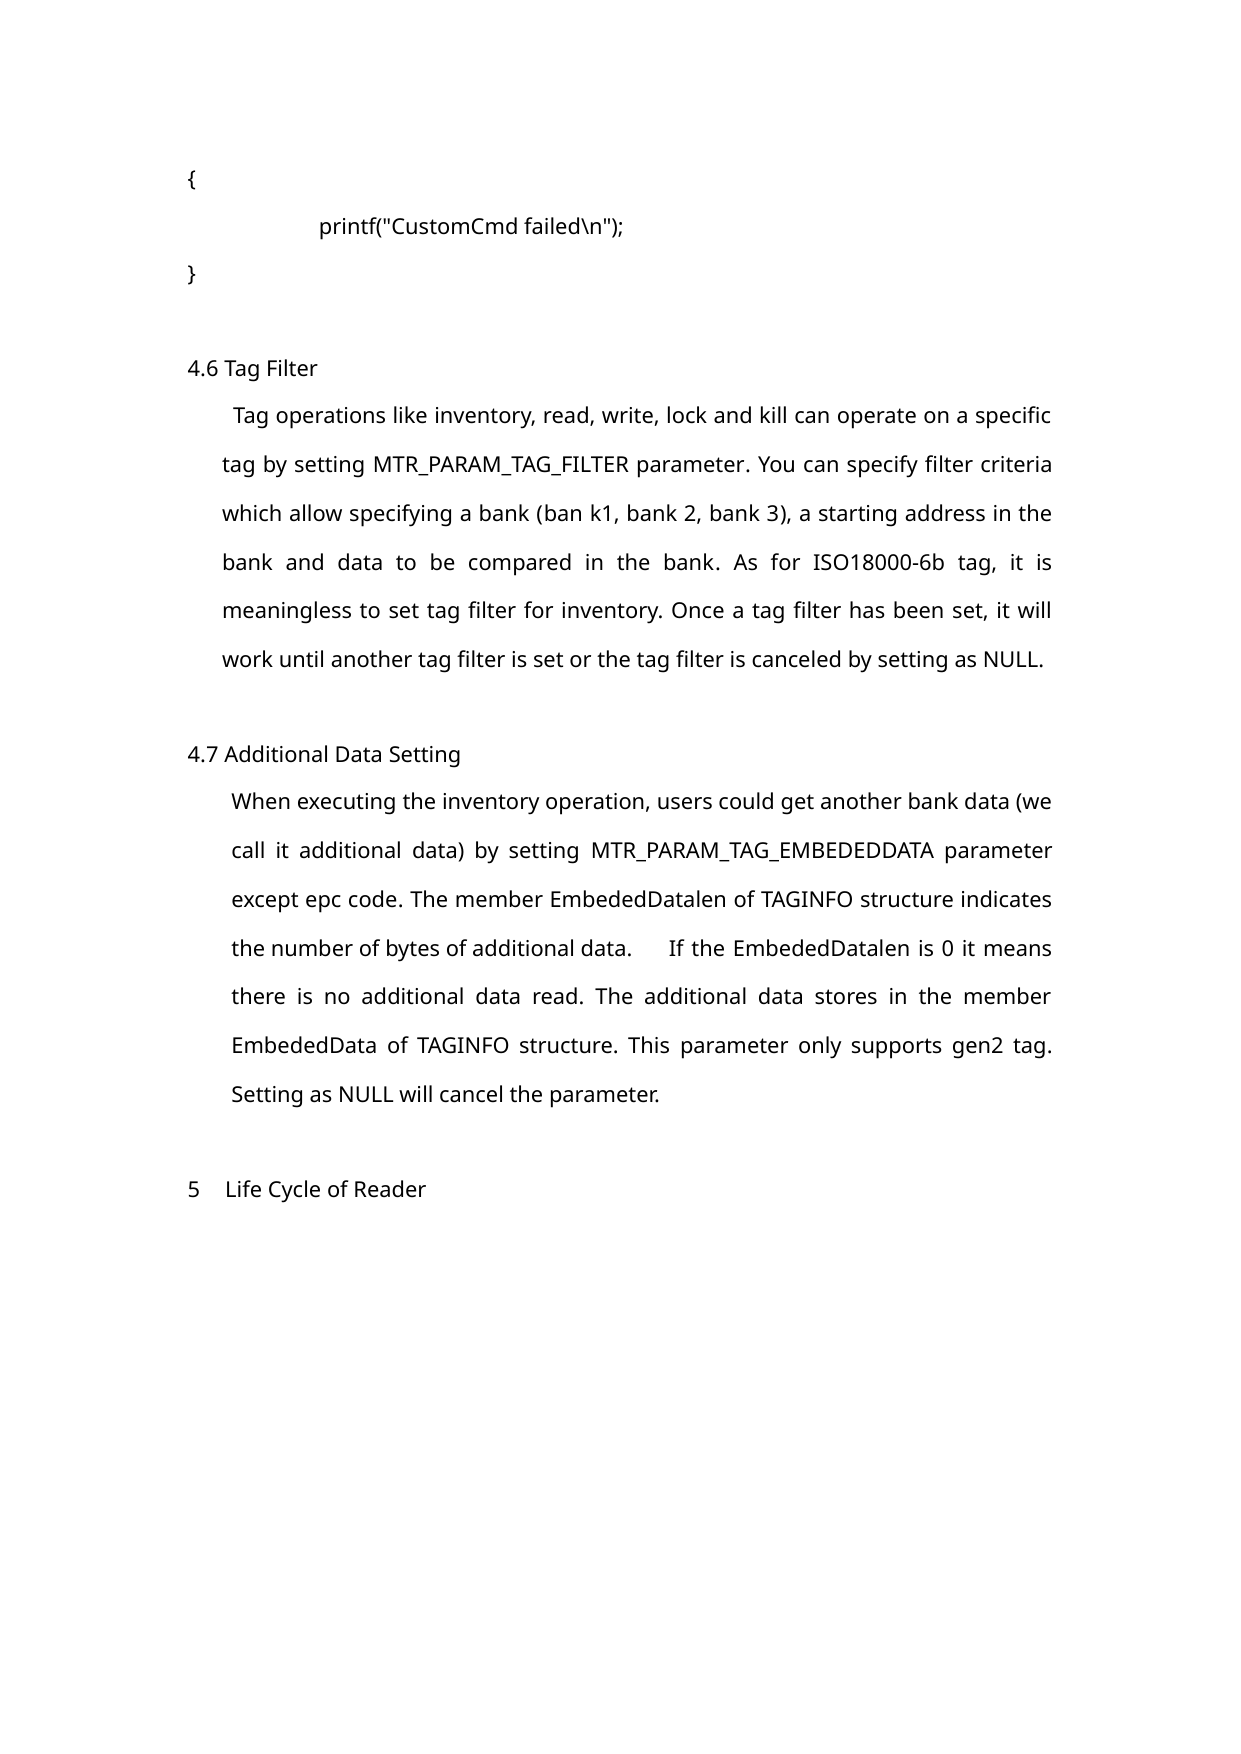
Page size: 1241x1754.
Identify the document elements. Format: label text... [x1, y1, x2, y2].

list Life Cycle of Reader [187, 1172, 1053, 1205]
text printf("CustomCmd failed\n"); [187, 209, 1053, 242]
text 4.7 Additional Data Setting [187, 737, 1053, 770]
text When executing the inventory operation, users could get another bank data (we call it additional data) by setting MTR_PARAM_TAG_EMBEDEDDATA parameter except epc code. The member EmbededDatalen of TAGINFO structure indicates the number of bytes of additional data. If the EmbededDatalen is 0 it means there is no additional data read. The additional data stores in the member EmbededData of TAGINFO structure. This parameter only supports gen2 tag. Setting as NULL will cancel the parameter. [231, 785, 1053, 1110]
text Tag operations like inventory, read, write, lock and kill can operate on a specific tag by setting MTR_PARAM_TAG_FILTER parameter. You can specify filter criteria which allow specifying a bank (ban k1, bank 2, bank 3), a starting address in the bank and data to be compared in the bank. As for ISO18000-6b tag, it is meaningless to set tag filter for inventory. Once a tag filter has been set, it will work until another tag filter is set or the tag filter is canceled by setting as NULL. [222, 399, 1053, 675]
text { [187, 162, 1053, 194]
text } [187, 257, 1053, 289]
text 4.6 Tag Filter [187, 352, 1053, 384]
